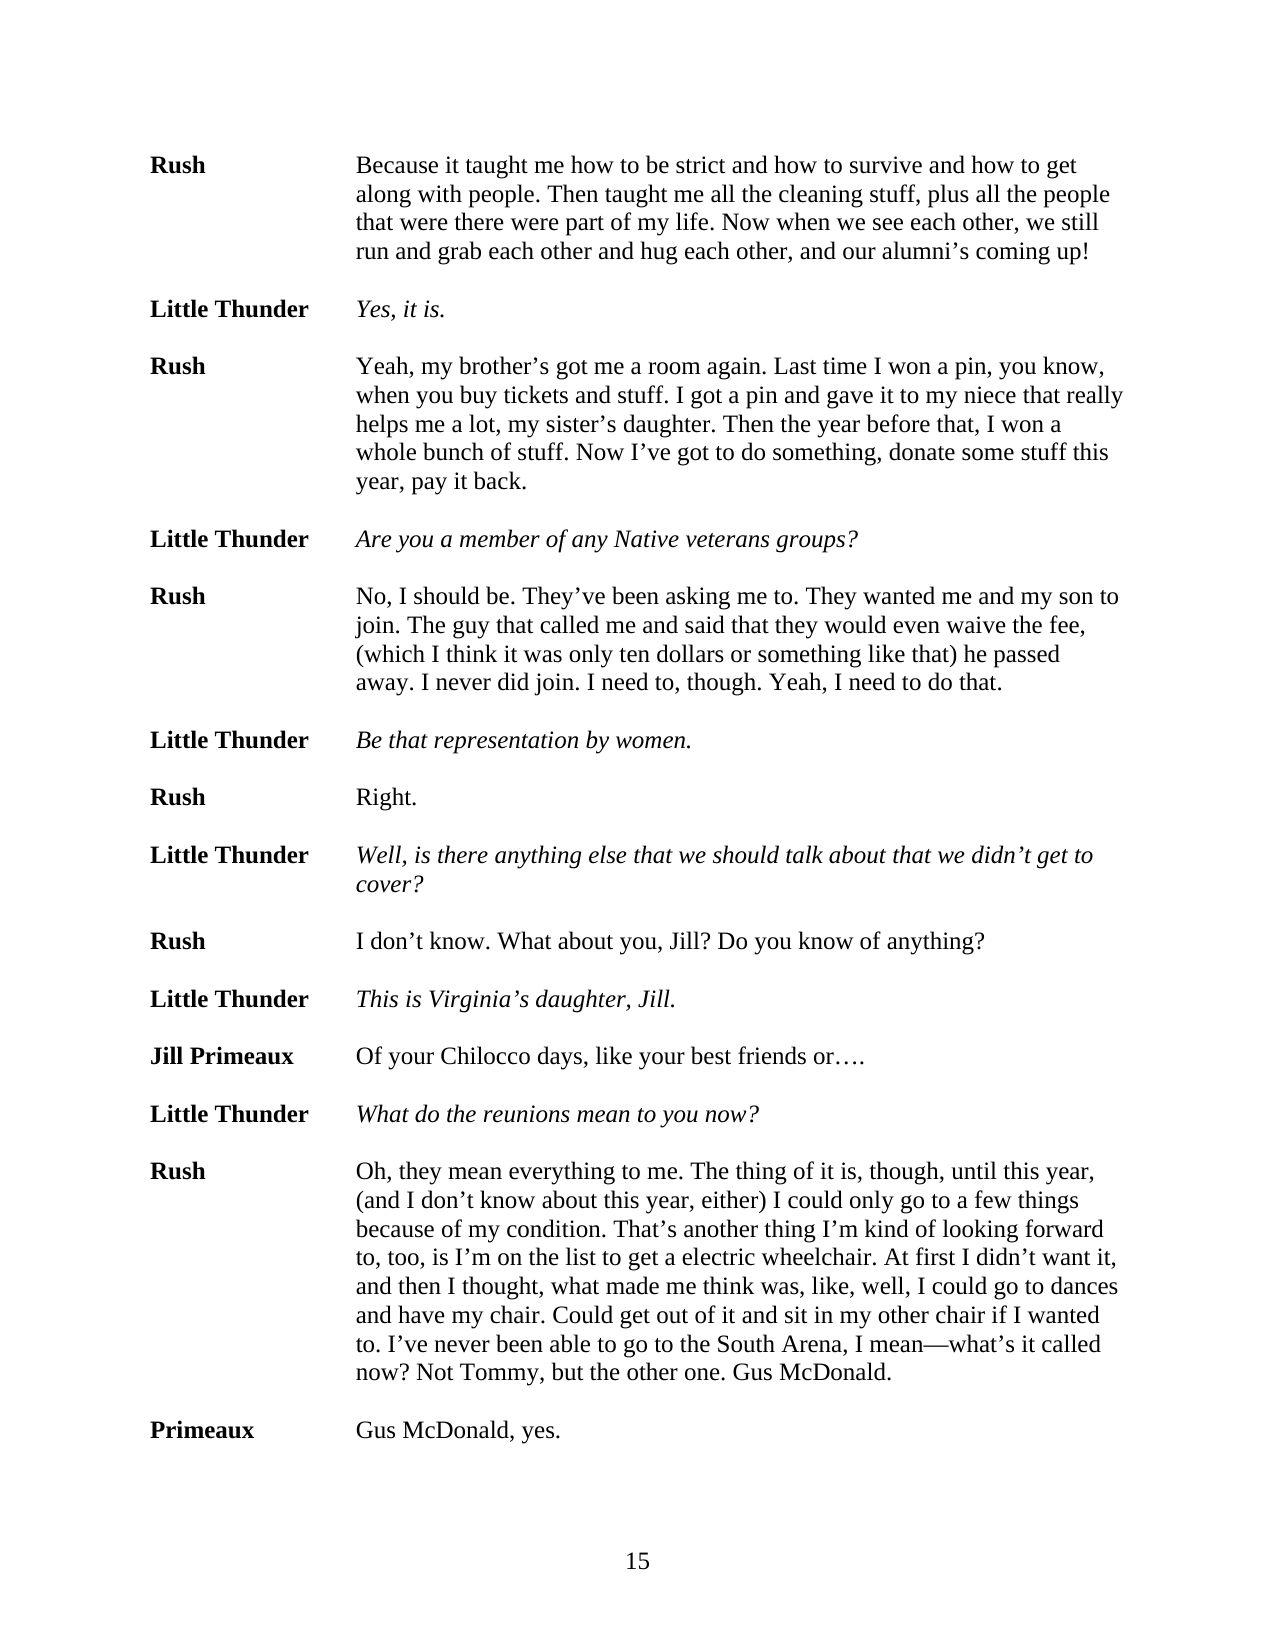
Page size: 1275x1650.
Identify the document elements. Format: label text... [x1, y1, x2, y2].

text Little Thunder Are you a member of any Native veterans groups? [150, 524, 1125, 581]
text Little Thunder This is Virginia’s daughter, Jill. [150, 984, 1125, 1012]
text Rush Because it taught me how to be strict and how to survive and how to get along with people. Then taught me all the cleaning stuff, plus all the people that were there were part of my life. Now when we see each other, we still run and grab each other and hug each other, and our alumni’s coming up! [150, 150, 1125, 265]
text Little Thunder What do the reunions mean to you now? [150, 1099, 1125, 1127]
text Primeaux Gus McDonald, yes. [150, 1415, 1125, 1444]
text Rush I don’t know. What about you, Jill? Do you know of anything? [150, 926, 1125, 955]
text Rush Oh, they mean everything to me. The thing of it is, though, until this year, (and I don’t know about this year, either) I could only go to a few things because of my condition. That’s another thing I’m kind of looking forward to, too, is I’m on the list to get a electric wheelchair. At first I didn’t want it, and then I thought, what made me think was, like, well, I could go to dances and have my chair. Could get out of it and sit in my other chair if I wanted to. I’ve never been able to go to the South Arena, I mean—what’s it called now? Not Tommy, but the other one. Gus McDonald. [150, 1156, 1125, 1386]
text Rush Yeah, my brother’s got me a room again. Last time I won a pin, you know, when you buy tickets and stuff. I got a pin and gave it to my niece that really helps me a lot, my sister’s daughter. Then the year before that, I won a whole bunch of stuff. Now I’ve got to do something, donate some stuff this year, pay it back. [150, 351, 1125, 495]
text Little Thunder Yes, it is. [150, 294, 1125, 322]
text Rush Right. [150, 782, 1125, 811]
text Rush No, I should be. They’ve been asking me to. They wanted me and my son to join. The guy that called me and said that they would even waive the fee, (which I think it was only ten dollars or something like that) he passed away. I never did join. I need to, though. Yeah, I need to do that. [150, 581, 1125, 696]
text Jill Primeaux Of your Chilocco days, like your best friends or…. [150, 1041, 1125, 1070]
text Little Thunder Be that representation by women. [150, 725, 1125, 754]
text Little Thunder Well, is there anything else that we should talk about that we didn’t get to cover? [150, 840, 1125, 926]
